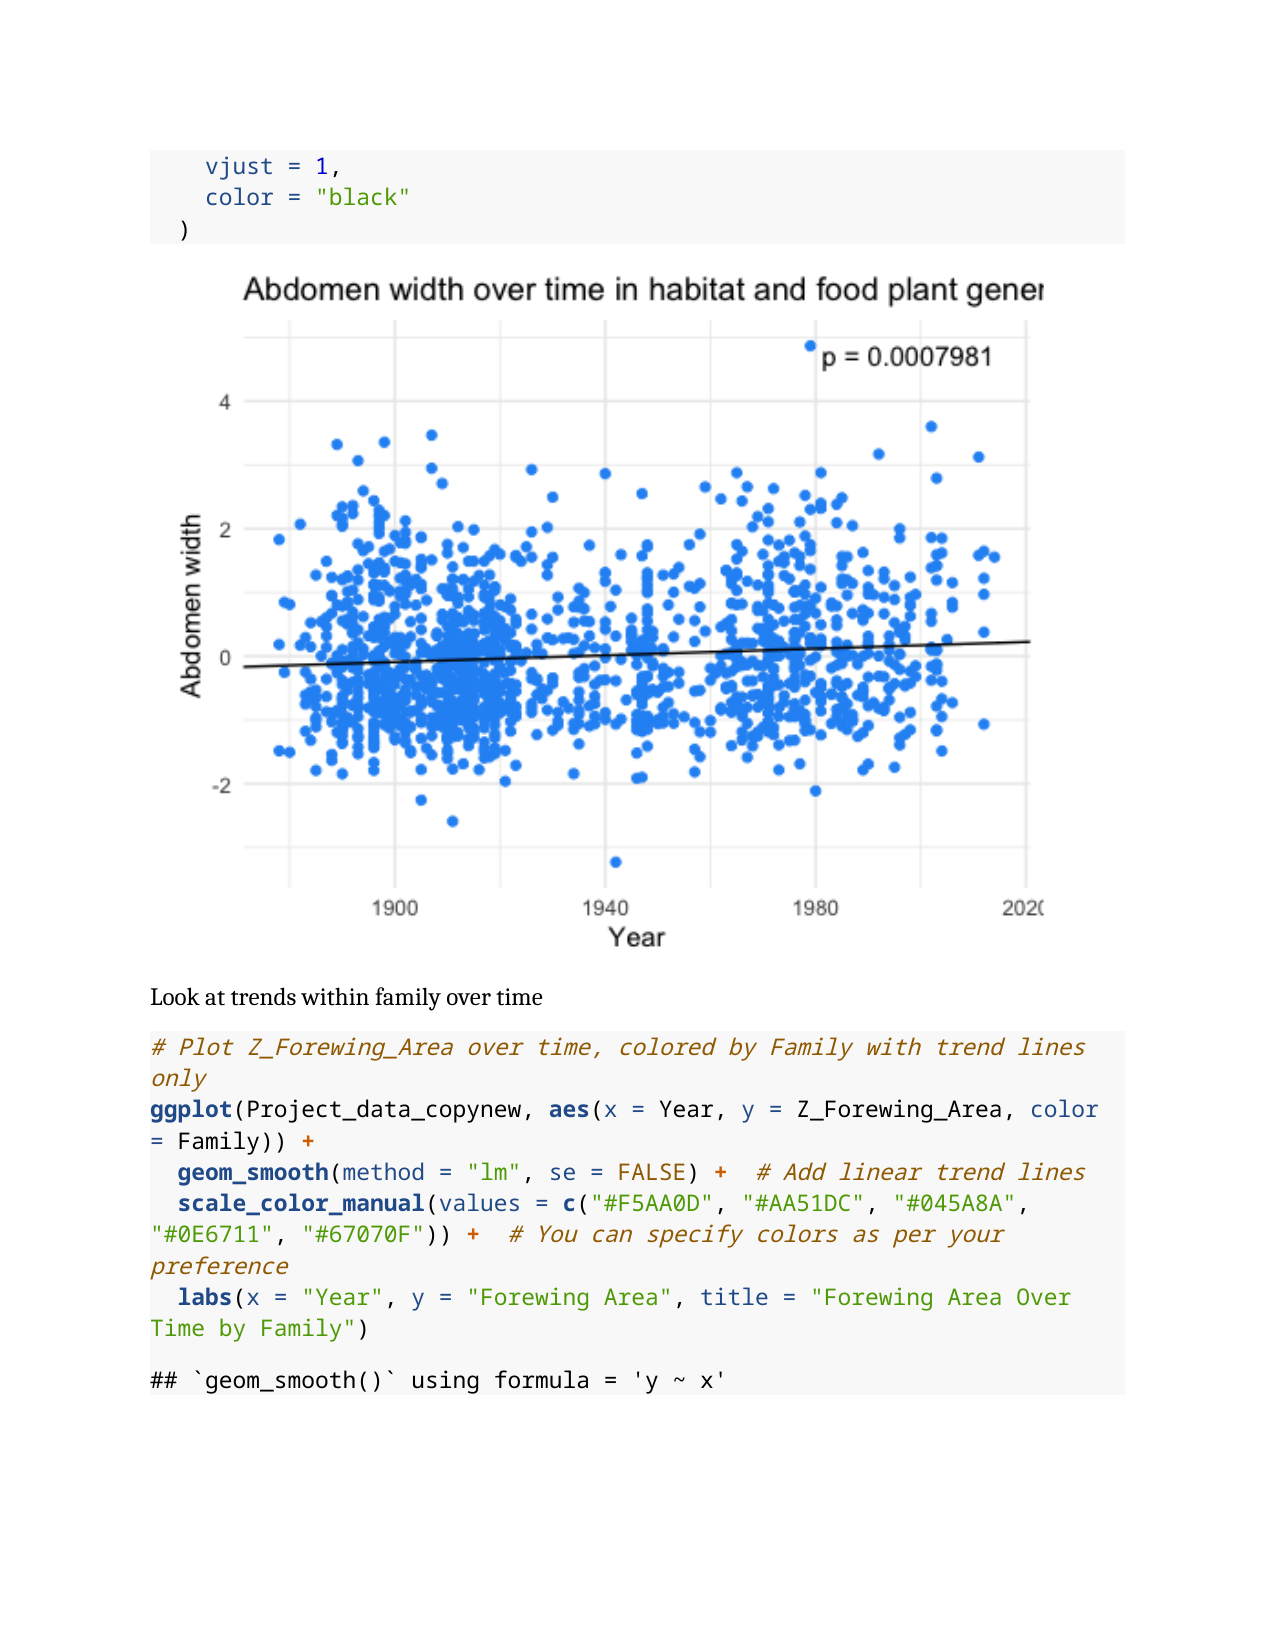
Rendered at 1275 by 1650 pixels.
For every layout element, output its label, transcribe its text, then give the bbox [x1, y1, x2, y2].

text Look at trends within family over time [150, 983, 1125, 1012]
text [150, 150, 1125, 244]
picture [168, 264, 1044, 965]
text # Plot Z_Forewing_Area over time, colored by Family with trend lines only ggplot(Project_data_copynew, aes(x = Year, y = Z_Forewing_Area, color = Family)) + geom_smooth(method = "lm", se = FALSE) + # Add linear trend lines scale_color_manual(values = c("#F5AA0D", "#AA51DC", "#045A8A", "#0E6711", "#67070F")) + # You can specify colors as per your preference labs(x = "Year", y = "Forewing Area", title = "Forewing Area Over Time by Family") [150, 1031, 1125, 1343]
text ## `geom_smooth()` using formula = 'y ~ x' [150, 1364, 1125, 1395]
